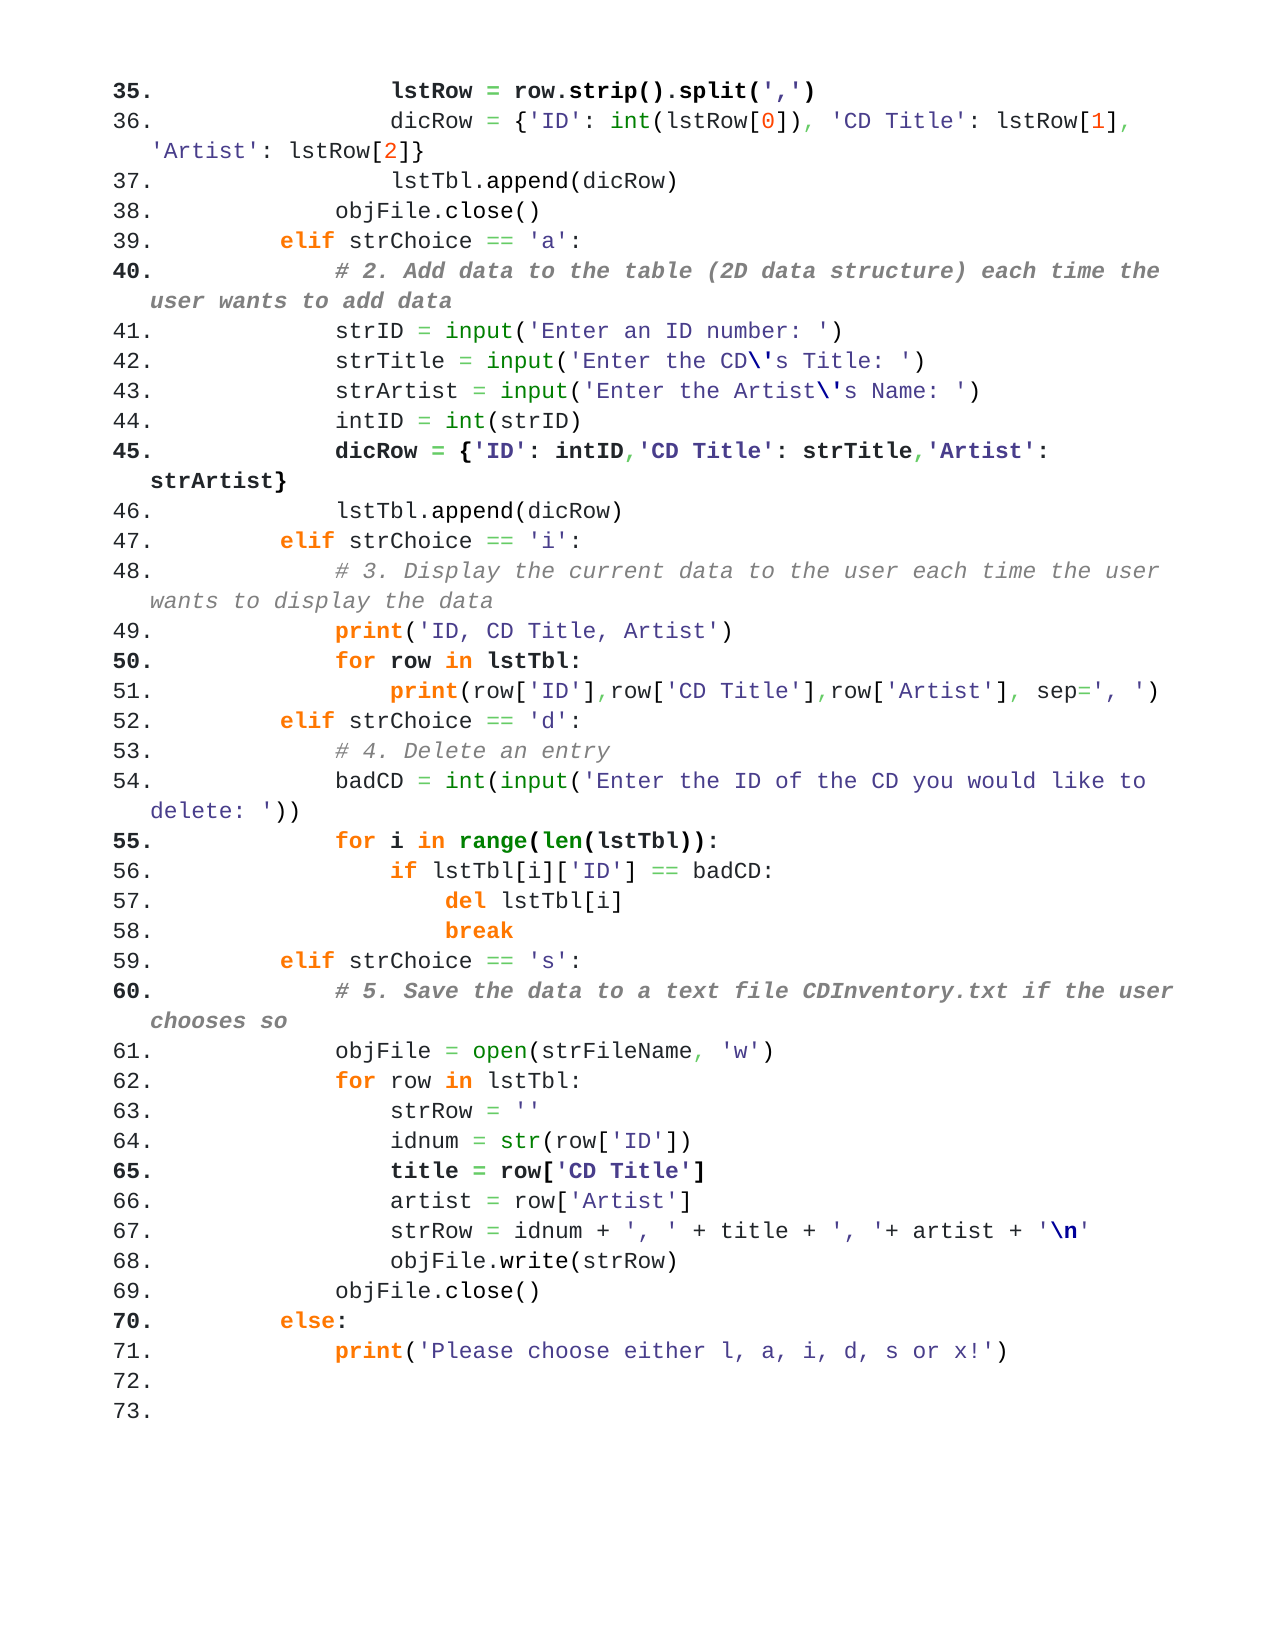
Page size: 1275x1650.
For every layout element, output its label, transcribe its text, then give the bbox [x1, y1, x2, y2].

list elif strChoice == 'i': [112, 525, 1200, 555]
list strID = input('Enter an ID number: ') [112, 315, 1200, 345]
list if lstTbl[i]['ID'] == badCD: [112, 855, 1200, 885]
list break [112, 915, 1200, 945]
list title = row['CD Title'] [112, 1155, 1200, 1185]
list artist = row['Artist'] [112, 1185, 1200, 1215]
list objFile.write(strRow) [112, 1245, 1200, 1275]
list del lstTbl[i] [112, 885, 1200, 915]
list lstTbl.append(dicRow) [112, 165, 1200, 195]
list badCD = int(input('Enter the ID of the CD you would like to delete: ')) [112, 765, 1200, 825]
list intID = int(strID) [112, 405, 1200, 435]
list objFile.close() [112, 195, 1200, 225]
list # 3. Display the current data to the user each time the user wants to display the data [112, 555, 1200, 615]
list objFile = open(strFileName, 'w') [112, 1035, 1200, 1065]
list # 4. Delete an entry [112, 735, 1200, 765]
list idnum = str(row['ID']) [112, 1125, 1200, 1155]
list elif strChoice == 'a': [112, 225, 1200, 255]
list else: [112, 1305, 1200, 1335]
list # 5. Save the data to a text file CDInventory.txt if the user chooses so [112, 975, 1200, 1035]
list objFile.close() [112, 1275, 1200, 1305]
list lstRow = row.strip().split(',') [112, 75, 1200, 105]
list for i in range(len(lstTbl)): [112, 825, 1200, 855]
list print('ID, CD Title, Artist') [112, 615, 1200, 645]
list # 2. Add data to the table (2D data structure) each time the user wants to add data [112, 255, 1200, 315]
list lstTbl.append(dicRow) [112, 495, 1200, 525]
list print('Please choose either l, a, i, d, s or x!') [112, 1335, 1200, 1365]
list dicRow = {'ID': int(lstRow[0]), 'CD Title': lstRow[1], 'Artist': lstRow[2]} [112, 105, 1200, 165]
list strRow = idnum + ', ' + title + ', '+ artist + '\n' [112, 1215, 1200, 1245]
list print(row['ID'],row['CD Title'],row['Artist'], sep=', ') [112, 675, 1200, 705]
list for row in lstTbl: [112, 645, 1200, 675]
list strArtist = input('Enter the Artist\'s Name: ') [112, 375, 1200, 405]
list dicRow = {'ID': intID,'CD Title': strTitle,'Artist': strArtist} [112, 435, 1200, 495]
list elif strChoice == 's': [112, 945, 1200, 975]
list for row in lstTbl: [112, 1065, 1200, 1095]
list strTitle = input('Enter the CD\'s Title: ') [112, 345, 1200, 375]
list strRow = '' [112, 1095, 1200, 1125]
list elif strChoice == 'd': [112, 705, 1200, 735]
